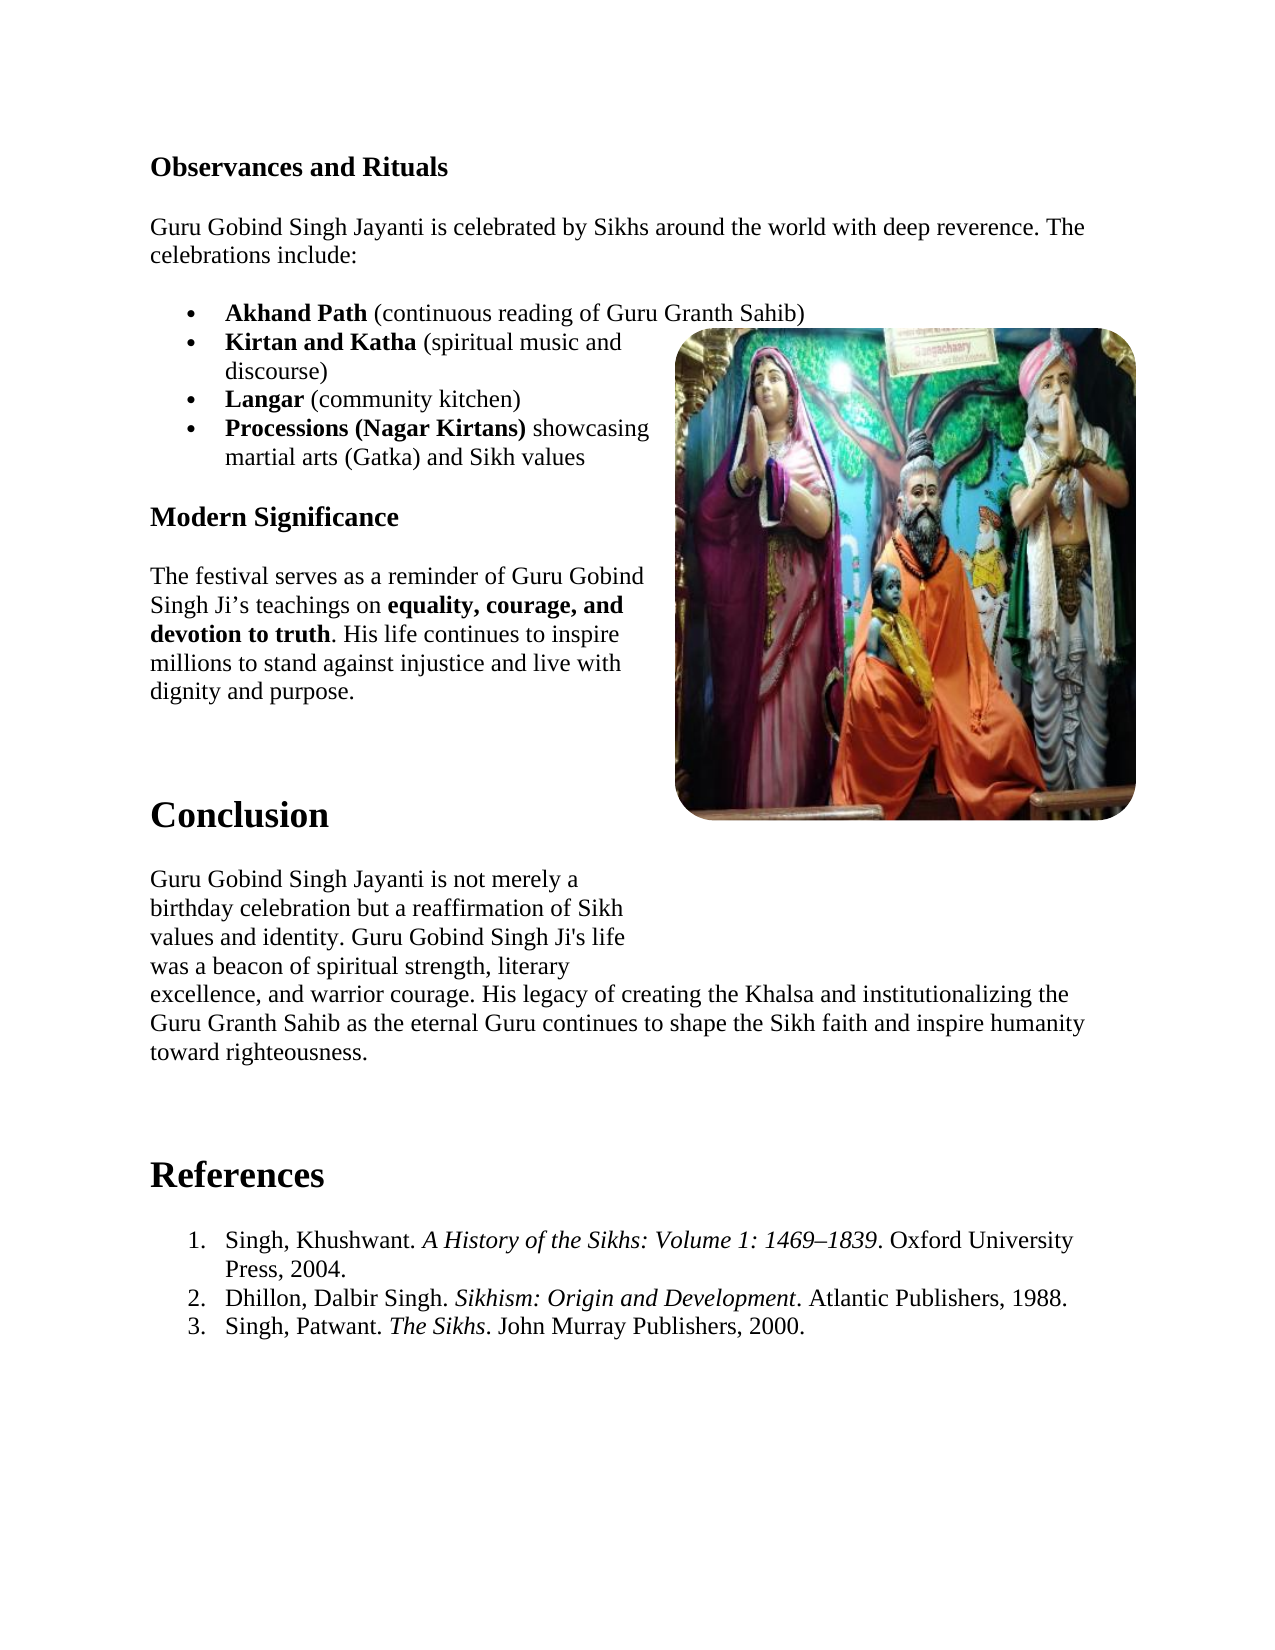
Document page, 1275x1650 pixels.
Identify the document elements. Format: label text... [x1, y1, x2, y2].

list Singh, Khushwant. A History of the Sikhs: Volume 1: 1469–1839. Oxford University Press, 2004. [187, 1225, 1125, 1283]
list Singh, Patwant. The Sikhs. John Murray Publishers, 2000. [187, 1311, 1125, 1340]
text Modern Significance [150, 500, 675, 532]
text Guru Gobind Singh Jayanti is not merely a birthday celebration but a reaffirmation of Sikh values and identity. Guru Gobind Singh Ji's life was a beacon of spiritual strength, literary excellence, and warrior courage. His legacy of creating the Khalsa and institutionalizing the Guru Granth Sahib as the eternal Guru continues to shape the Sikh faith and inspire humanity toward righteousness. [150, 864, 1125, 1066]
text The festival serves as a reminder of Guru Gobind Singh Ji’s teachings on equality, courage, and devotion to truth. His life continues to inspire millions to stand against injustice and live with dignity and purpose. [150, 561, 675, 705]
text References [150, 1153, 1125, 1196]
list Dhillon, Dalbir Singh. Sikhism: Origin and Development. Atlantic Publishers, 1988. [187, 1283, 1125, 1311]
list Kirtan and Katha (spiritual music and discourse) [187, 327, 1125, 384]
picture [675, 328, 1136, 821]
list Langar (community kitchen) [187, 384, 675, 413]
text Conclusion [150, 792, 1125, 835]
text Guru Gobind Singh Jayanti is celebrated by Sikhs around the world with deep reverence. The celebrations include: [150, 212, 1125, 269]
list Akhand Path (continuous reading of Guru Granth Sahib) [187, 298, 1125, 327]
text Observances and Rituals [150, 150, 1125, 182]
list Processions (Nagar Kirtans) showcasing martial arts (Gatka) and Sikh values [187, 413, 675, 471]
